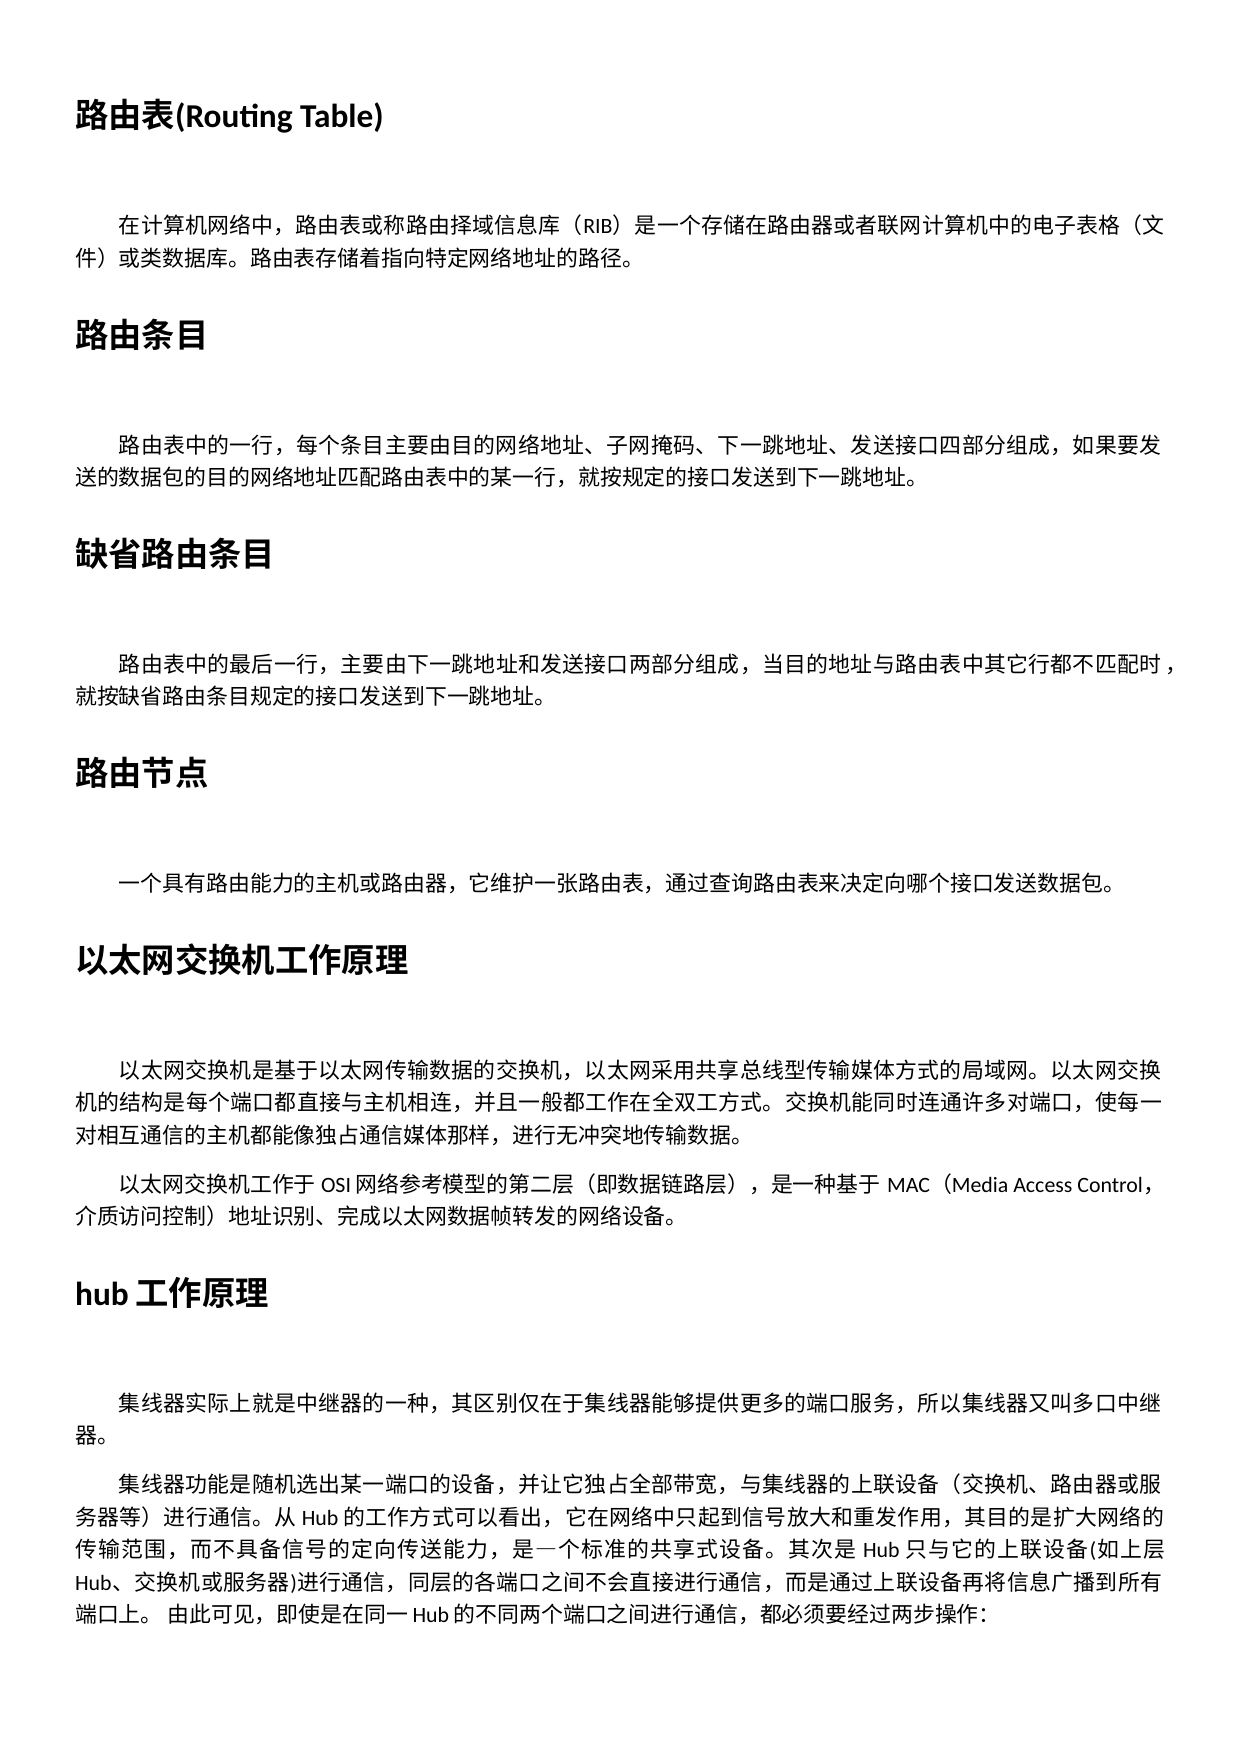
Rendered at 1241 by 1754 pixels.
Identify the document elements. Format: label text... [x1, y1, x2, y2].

text 集线器实际上就是中继器的一种，其区别仅在于集线器能够提供更多的端口服务，所以集线器又叫多口中继器。 [75, 1386, 1165, 1451]
text 集线器功能是随机选出某一端口的设备，并让它独占全部带宽，与集线器的上联设备（交换机、路由器或服务器等）进行通信。从Hub的工作方式可以看出，它在网络中只起到信号放大和重发作用，其目的是扩大网络的传输范围，而不具备信号的定向传送能力，是—个标准的共享式设备。其次是Hub只与它的上联设备(如上层Hub、交换机或服务器)进行通信，同层的各端口之间不会直接进行通信，而是通过上联设备再将信息广播到所有端口上。 由此可见，即使是在同一Hub的不同两个端口之间进行通信，都必须要经过两步操作： [75, 1467, 1165, 1629]
subtitle 以太网交换机工作原理 [75, 925, 1165, 990]
subtitle 路由条目 [75, 300, 1165, 365]
subtitle 路由表(Routing Table) [75, 81, 1165, 146]
subtitle 缺省路由条目 [75, 519, 1165, 584]
text 以太网交换机工作于OSI网络参考模型的第二层（即数据链路层），是一种基于MAC（Media Access Control，介质访问控制）地址识别、完成以太网数据帧转发的网络设备。 [75, 1166, 1165, 1231]
text 一个具有路由能力的主机或路由器，它维护一张路由表，通过查询路由表来决定向哪个接口发送数据包。 [75, 866, 1165, 898]
text 以太网交换机是基于以太网传输数据的交换机，以太网采用共享总线型传输媒体方式的局域网。以太网交换机的结构是每个端口都直接与主机相连，并且一般都工作在全双工方式。交换机能同时连通许多对端口，使每一对相互通信的主机都能像独占通信媒体那样，进行无冲突地传输数据。 [75, 1052, 1165, 1150]
subtitle 路由节点 [75, 738, 1165, 803]
subtitle hub工作原理 [75, 1258, 1165, 1323]
text 在计算机网络中，路由表或称路由择域信息库（RIB）是一个存储在路由器或者联网计算机中的电子表格（文件）或类数据库。路由表存储着指向特定网络地址的路径。 [75, 208, 1165, 273]
text 路由表中的最后一行，主要由下一跳地址和发送接口两部分组成，当目的地址与路由表中其它行都不匹配时，就按缺省路由条目规定的接口发送到下一跳地址。 [75, 646, 1165, 711]
text 路由表中的一行，每个条目主要由目的网络地址、子网掩码、下一跳地址、发送接口四部分组成，如果要发送的数据包的目的网络地址匹配路由表中的某一行，就按规定的接口发送到下一跳地址。 [75, 427, 1165, 492]
